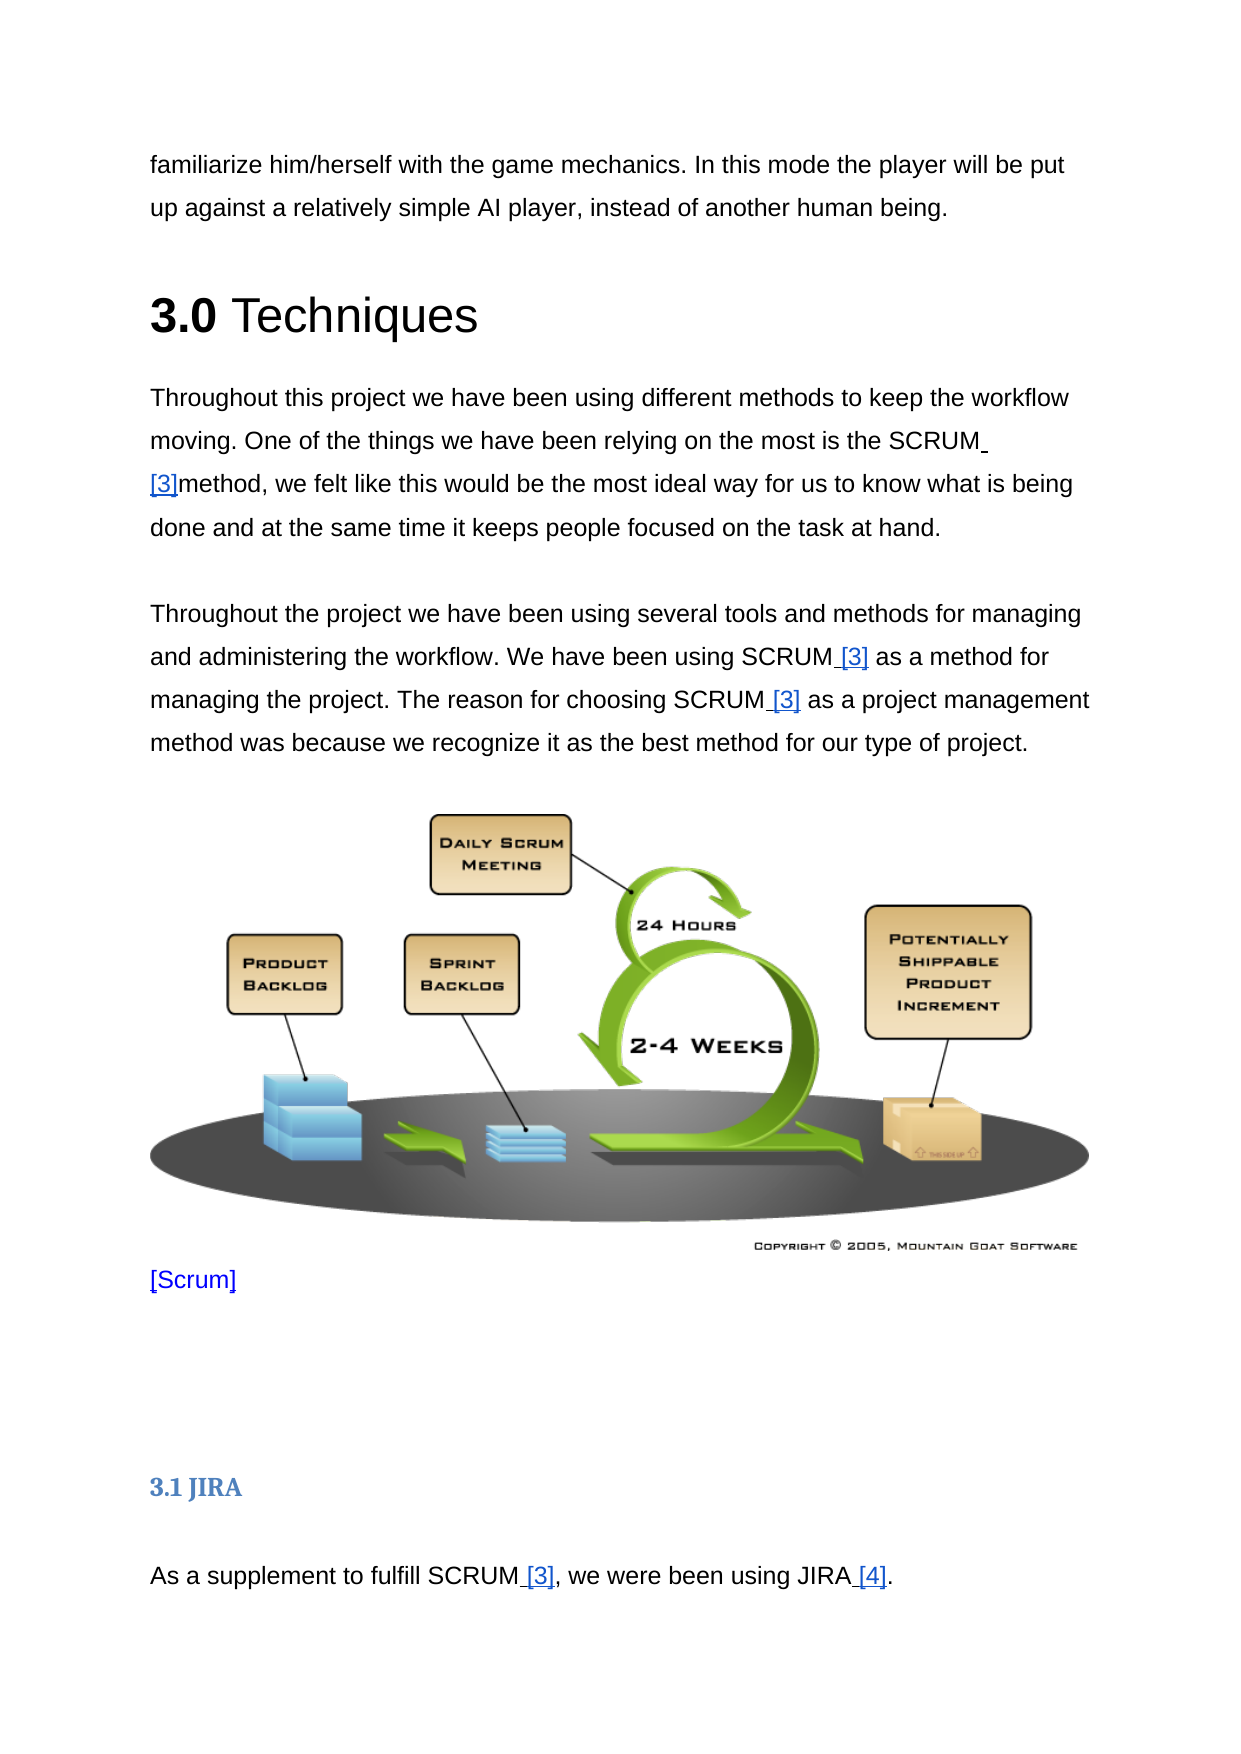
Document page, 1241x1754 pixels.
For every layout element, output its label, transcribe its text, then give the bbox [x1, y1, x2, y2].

subtitle 3.1 JIRA [150, 1472, 1090, 1503]
text Throughout the project we have been using several tools and methods for managing and administering the workflow. We have been using SCRUM [3] as a method for managing the project. The reason for choosing SCRUM [3] as a project management method was because we recognize it as the best method for our type of project. [150, 599, 1090, 757]
text 3.0 Techniques [150, 286, 1090, 342]
picture [150, 814, 1089, 1251]
text As a supplement to fulfill SCRUM [3], we were been using JIRA [4]. [150, 1561, 1090, 1589]
